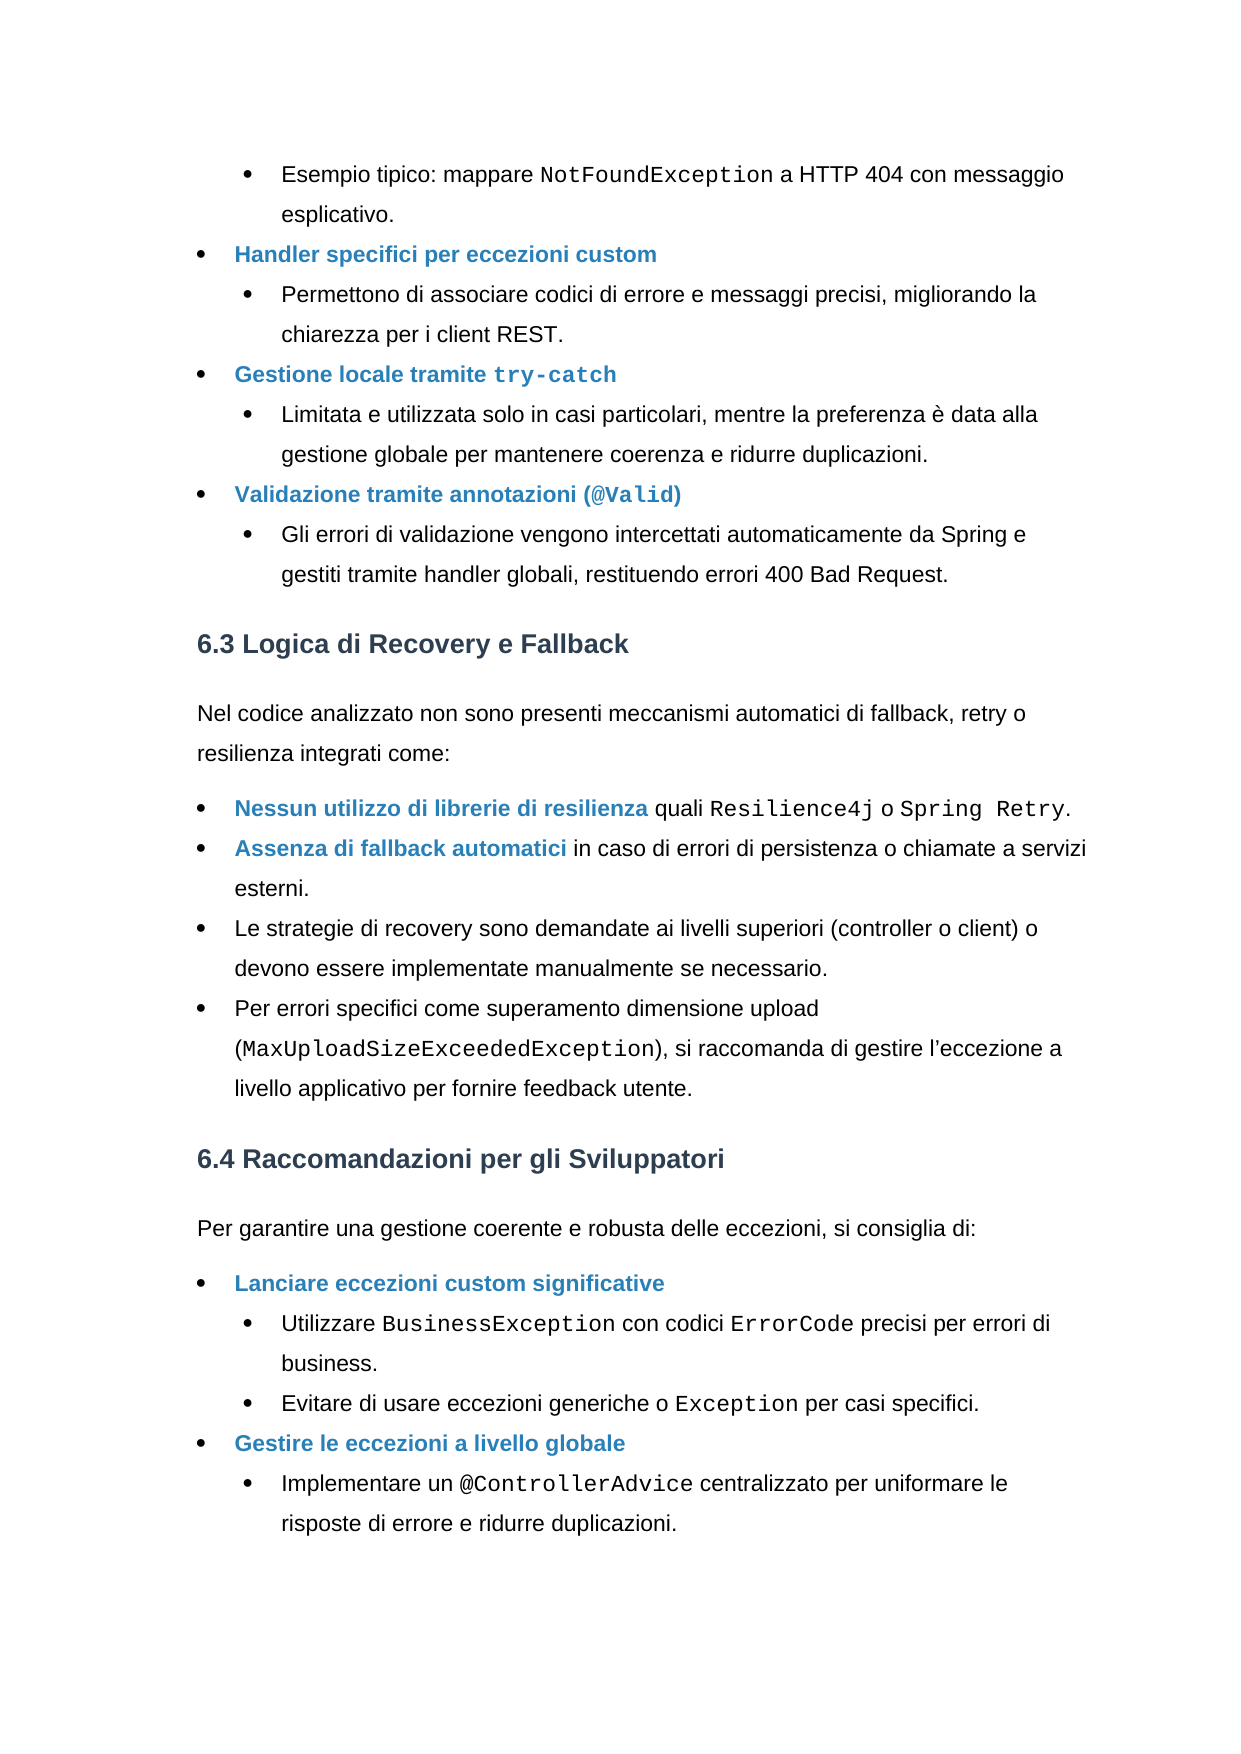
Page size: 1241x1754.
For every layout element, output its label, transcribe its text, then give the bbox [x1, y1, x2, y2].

list Validazione tramite annotazioni (@Valid) [197, 470, 1090, 510]
list Permettono di associare codici di errore e messaggi precisi, migliorando la chiarezza per i client REST. [244, 270, 1090, 350]
list Limitata e utilizzata solo in casi particolari, mentre la preferenza è data alla gestione globale per mantenere coerenza e ridurre duplicazioni. [244, 390, 1090, 470]
list Utilizzare BusinessException con codici ErrorCode precisi per errori di business. [244, 1300, 1090, 1380]
subtitle 6.4 Raccomandazioni per gli Sviluppatori [197, 1136, 1090, 1176]
list Lanciare eccezioni custom significative [197, 1260, 1090, 1300]
list Handler specifici per eccezioni custom [197, 230, 1090, 270]
list Gli errori di validazione vengono intercettati automaticamente da Spring e gestiti tramite handler globali, restituendo errori 400 Bad Request. [244, 510, 1090, 590]
list Evitare di usare eccezioni generiche o Exception per casi specifici. [244, 1380, 1090, 1420]
list Gestire le eccezioni a livello globale [197, 1420, 1090, 1460]
list Gestione locale tramite try-catch [197, 350, 1090, 390]
list Per errori specifici come superamento dimensione upload (MaxUploadSizeExceededException), si raccomanda di gestire l’eccezione a livello applicativo per fornire feedback utente. [197, 985, 1090, 1105]
list Le strategie di recovery sono demandate ai livelli superiori (controller o client) o devono essere implementate manualmente se necessario. [197, 905, 1090, 985]
text Per garantire una gestione coerente e robusta delle eccezioni, si consiglia di: [197, 1204, 1090, 1244]
list Nessun utilizzo di librerie di resilienza quali Resilience4j o Spring Retry. [197, 785, 1090, 825]
text Nel codice analizzato non sono presenti meccanismi automatici di fallback, retry o resilienza integrati come: [197, 689, 1090, 769]
list Assenza di fallback automatici in caso di errori di persistenza o chiamate a servizi esterni. [197, 825, 1090, 905]
subtitle 6.3 Logica di Recovery e Fallback [197, 621, 1090, 661]
list Esempio tipico: mappare NotFoundException a HTTP 404 con messaggio esplicativo. [244, 150, 1090, 230]
list Implementare un @ControllerAdvice centralizzato per uniformare le risposte di errore e ridurre duplicazioni. [244, 1460, 1090, 1540]
